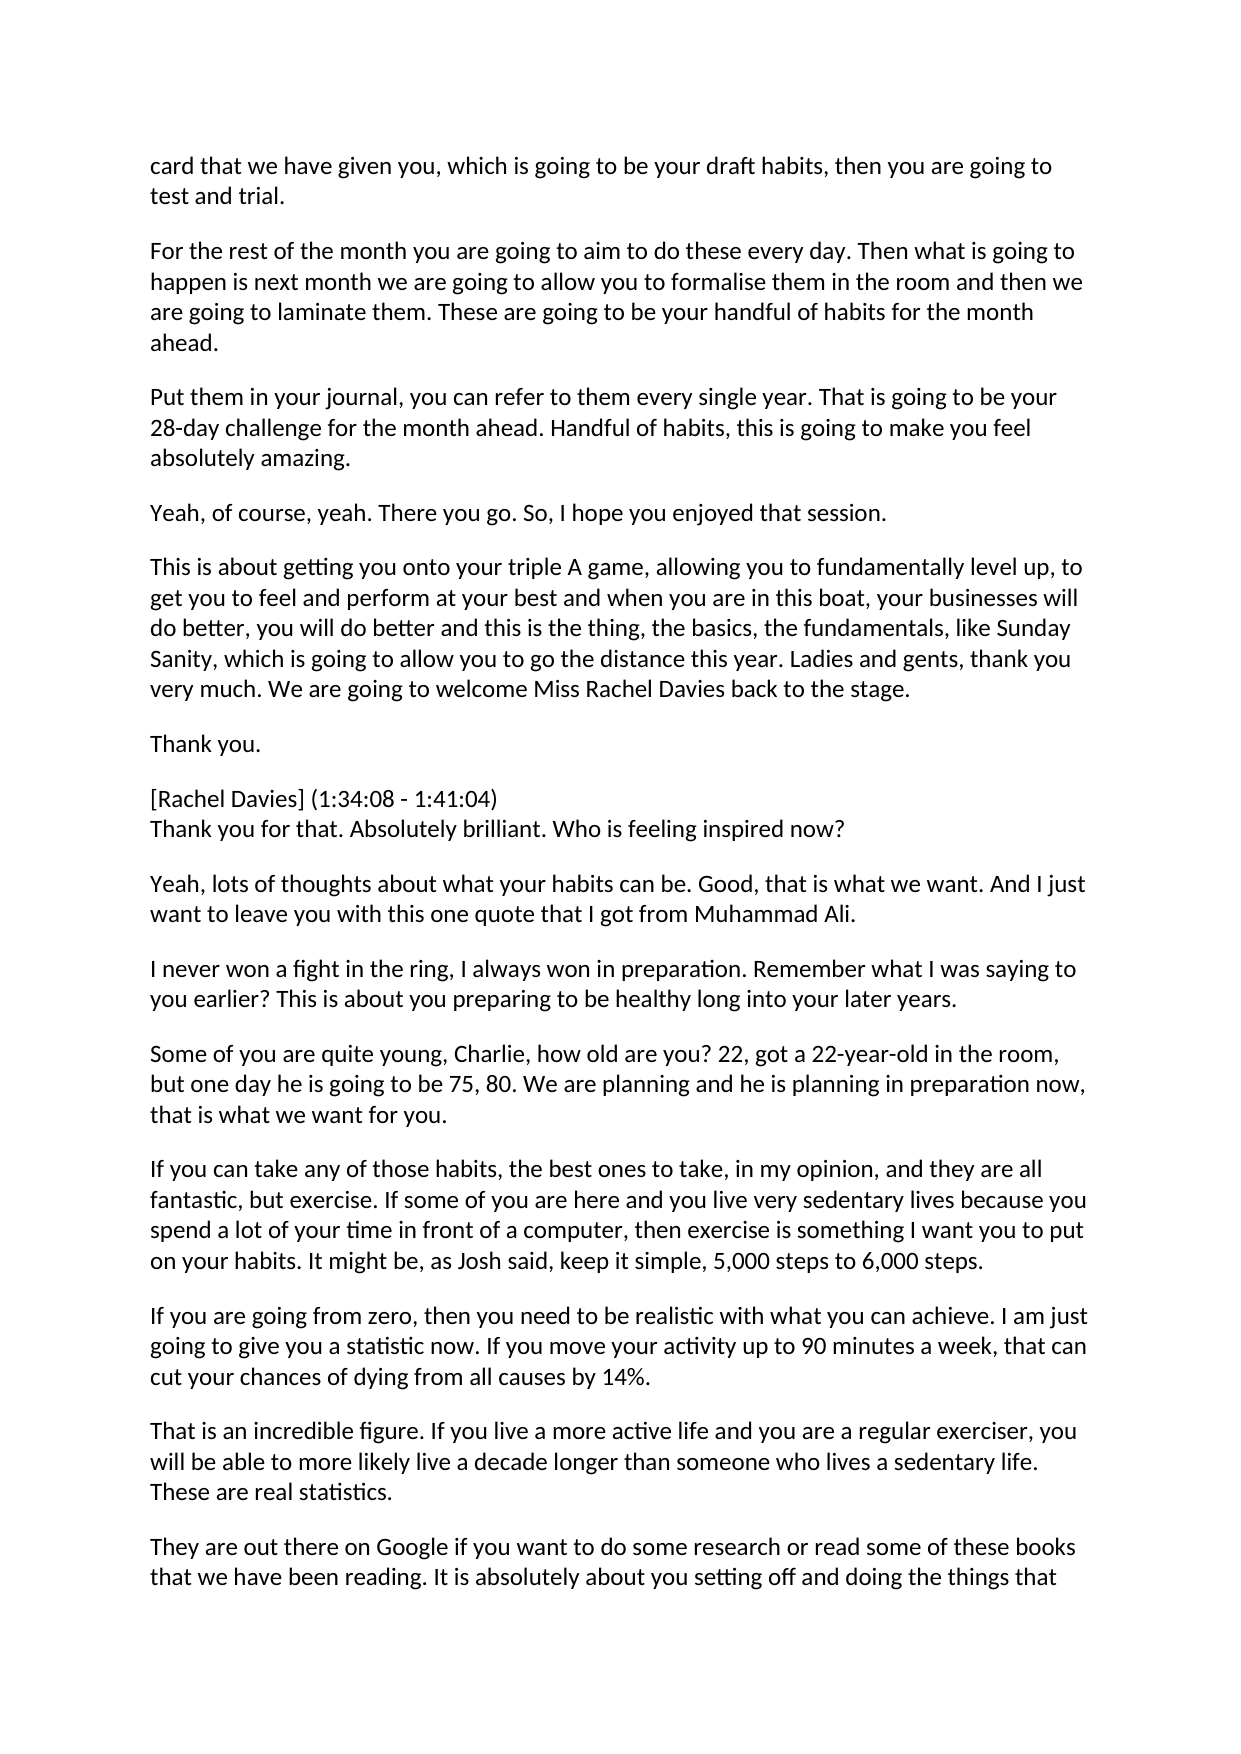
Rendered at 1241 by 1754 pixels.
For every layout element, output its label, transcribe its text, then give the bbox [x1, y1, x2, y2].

text That is an incredible figure. If you live a more active life and you are a regular exerciser, you will be able to more likely live a decade longer than someone who lives a sedentary life. These are real statistics. [150, 1415, 1090, 1507]
text If you are going from zero, then you need to be realistic with what you can achieve. I am just going to give you a statistic now. If you move your activity up to 90 minutes a week, that can cut your chances of dying from all causes by 14%. [150, 1300, 1090, 1391]
text Put them in your journal, you can refer to them every single year. That is going to be your 28-day challenge for the month ahead. Handful of habits, this is going to make you feel absolutely amazing. [150, 381, 1090, 473]
text I never won a fight in the ring, I always won in preparation. Remember what I was saying to you earlier? This is about you preparing to be healthy long into your later years. [150, 953, 1090, 1014]
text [150, 1531, 1090, 1592]
text If you can take any of those habits, the best ones to take, in my opinion, and they are all fantastic, but exercise. If some of you are here and you live very sedentary lives because you spend a lot of your time in front of a computer, then exercise is something I want you to put on your habits. It might be, as Josh said, keep it simple, 5,000 steps to 6,000 steps. [150, 1154, 1090, 1276]
text For the rest of the month you are going to aim to do these every day. Then what is going to happen is next month we are going to allow you to formalise them in the room and then we are going to laminate them. These are going to be your handful of habits for the month ahead. [150, 235, 1090, 357]
text Some of you are quite young, Charlie, how old are you? 22, got a 22-year-old in the room, but one day he is going to be 75, 80. We are planning and he is planning in preparation now, that is what we want for you. [150, 1038, 1090, 1129]
text Thank you for that. Absolutely brilliant. Who is feeling inspired now? [150, 813, 1090, 844]
text Yeah, lots of thoughts about what your habits can be. Good, that is what we want. And I just want to leave you with this one quote that I got from Muhammad Ali. [150, 868, 1090, 929]
text This is about getting you onto your triple A game, allowing you to fundamentally level up, to get you to feel and perform at your best and when you are in this boat, your businesses will do better, you will do better and this is the thing, the basics, the fundamentals, like Sunday Sanity, which is going to allow you to go the distance this year. Ladies and gents, thank you very much. We are going to welcome Miss Rachel Davies back to the stage. [150, 551, 1090, 704]
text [150, 150, 1090, 211]
text [Rachel Davies] (1:34:08 - 1:41:04) [150, 783, 1090, 813]
text Thank you. [150, 728, 1090, 759]
text Yeah, of course, yeah. There you go. So, I hope you enjoyed that session. [150, 497, 1090, 527]
